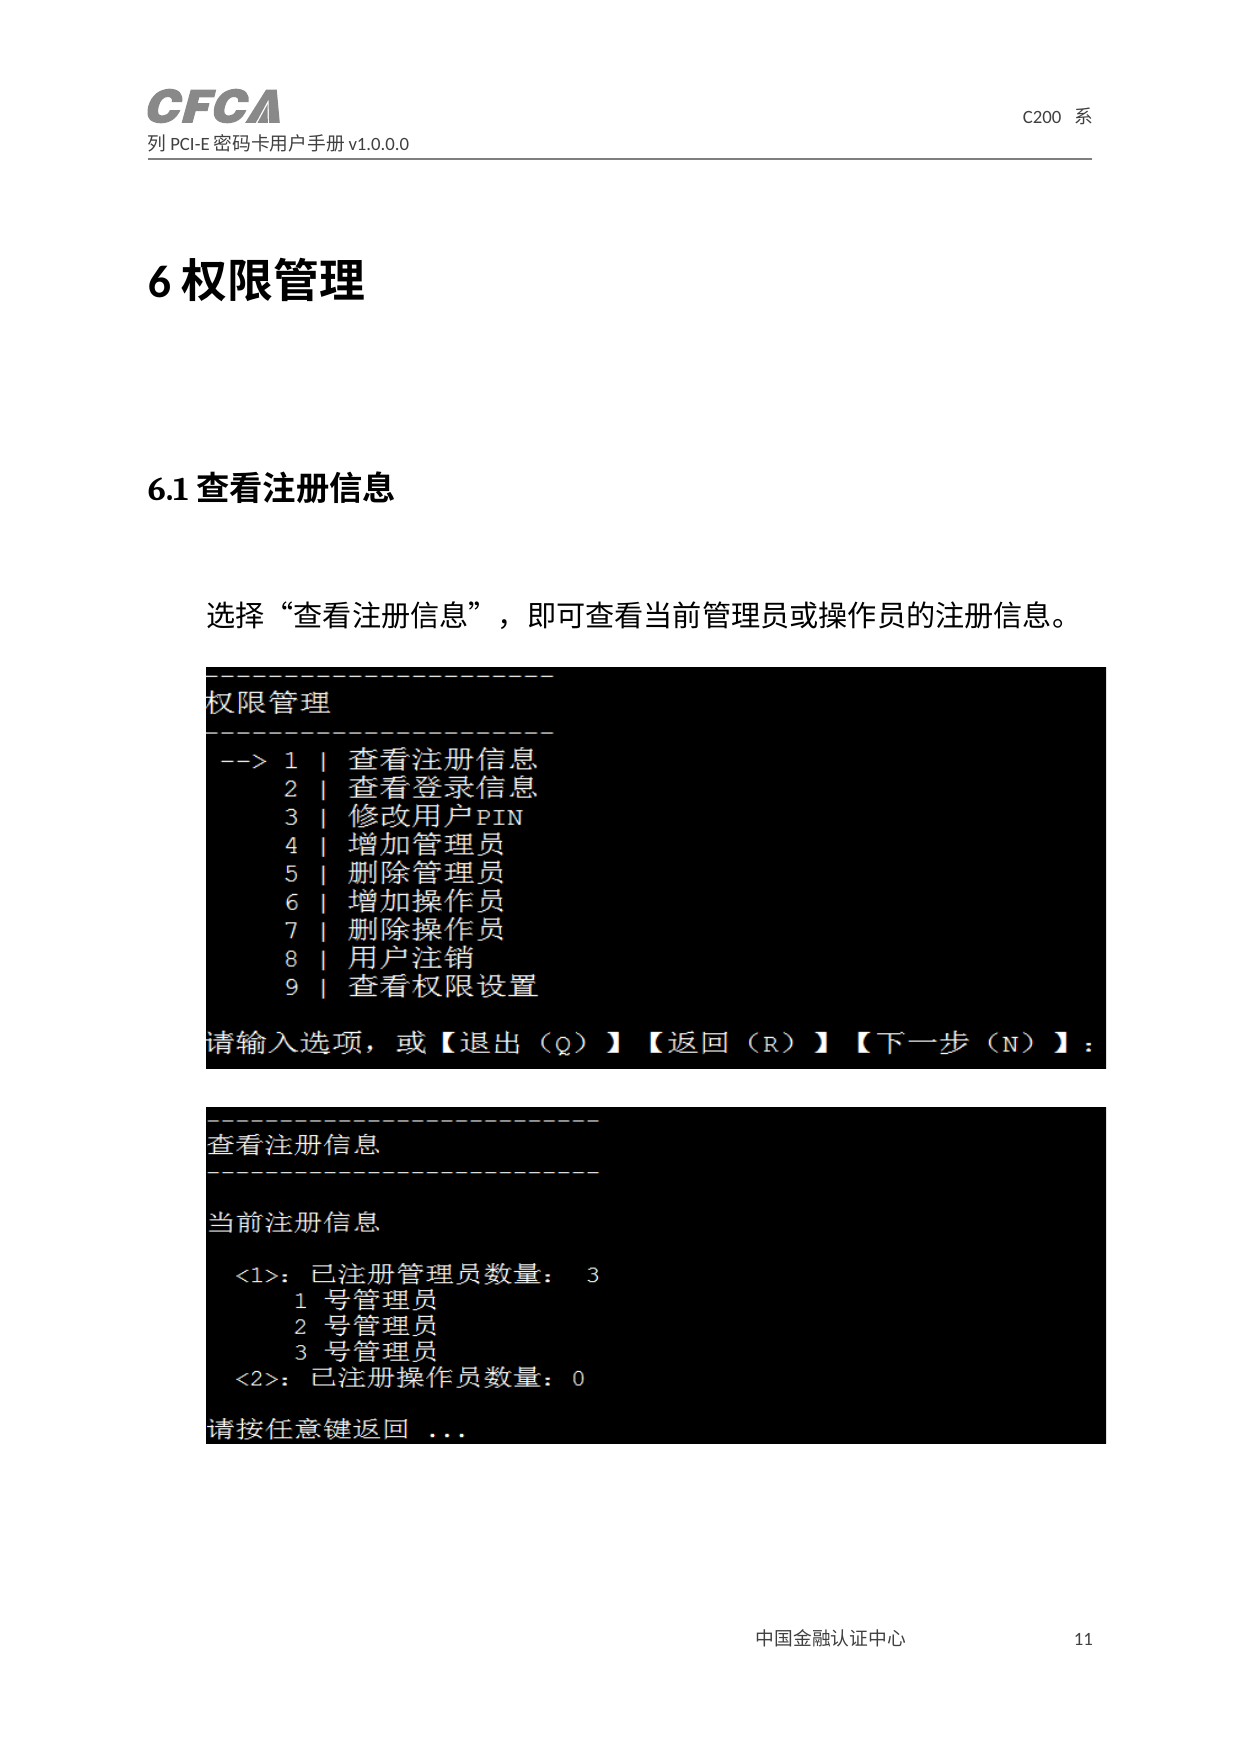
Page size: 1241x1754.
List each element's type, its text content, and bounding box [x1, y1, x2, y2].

picture [206, 667, 1107, 1069]
picture [206, 1107, 1107, 1444]
subtitle 权限管理 [148, 228, 1092, 326]
text 选择“查看注册信息”，即可查看当前管理员或操作员的注册信息。 [148, 581, 1092, 646]
subtitle 查看注册信息 [148, 454, 1092, 519]
